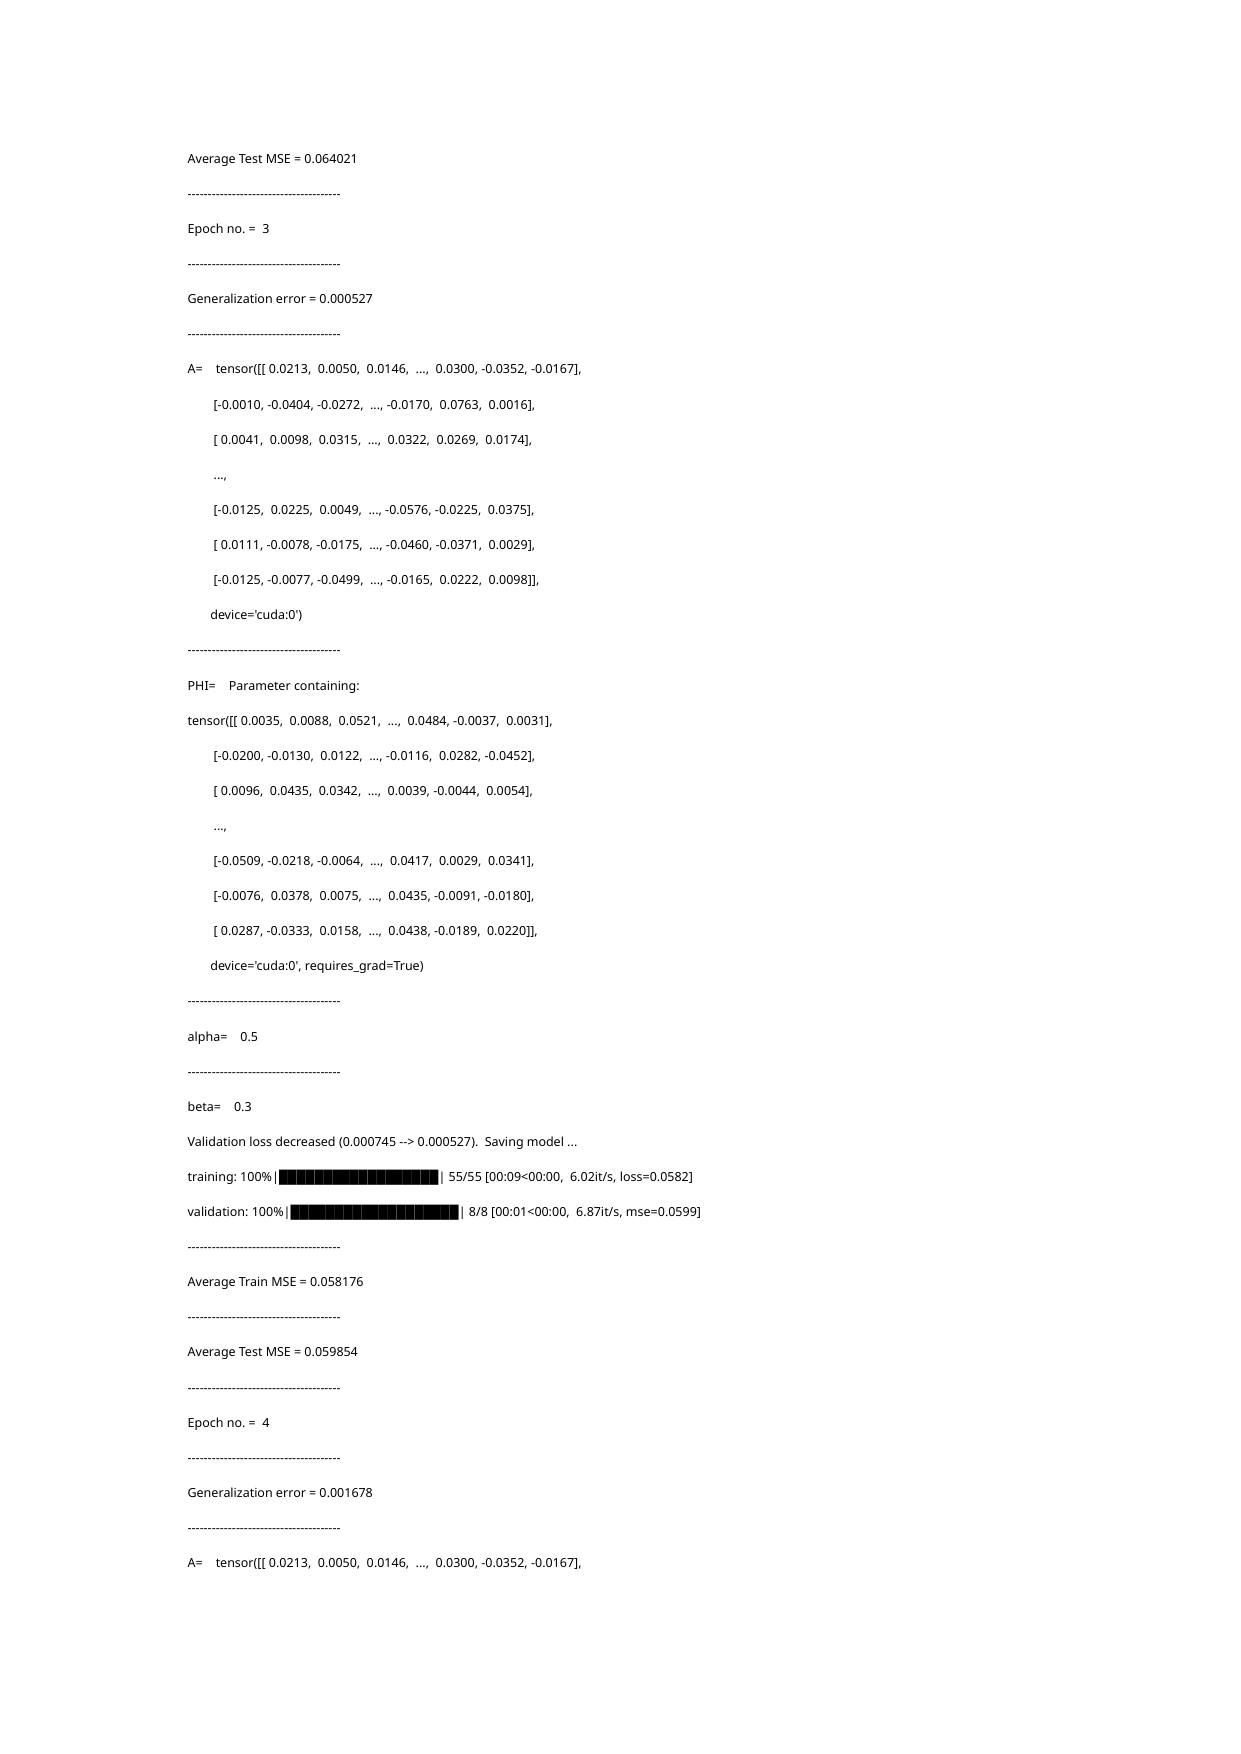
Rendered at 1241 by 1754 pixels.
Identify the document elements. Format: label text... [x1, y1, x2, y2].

text -------------------------------------- [187, 1519, 1053, 1536]
text alpha= 0.5 [187, 1028, 1053, 1045]
text [-0.0125, 0.0225, 0.0049, ..., -0.0576, -0.0225, 0.0375], [187, 501, 1053, 518]
text PHI= Parameter containing: [187, 677, 1053, 694]
text Generalization error = 0.001678 [187, 1484, 1053, 1501]
text device='cuda:0') [187, 606, 1053, 623]
text A= tensor([[ 0.0213, 0.0050, 0.0146, ..., 0.0300, -0.0352, -0.0167], [187, 1554, 1053, 1571]
text Epoch no. = 3 [187, 220, 1053, 237]
text A= tensor([[ 0.0213, 0.0050, 0.0146, ..., 0.0300, -0.0352, -0.0167], [187, 361, 1053, 378]
text -------------------------------------- [187, 1449, 1053, 1466]
text [ 0.0096, 0.0435, 0.0342, ..., 0.0039, -0.0044, 0.0054], [187, 782, 1053, 799]
text [-0.0200, -0.0130, 0.0122, ..., -0.0116, 0.0282, -0.0452], [187, 747, 1053, 764]
text ..., [187, 817, 1053, 834]
text -------------------------------------- [187, 1063, 1053, 1080]
text training: 100%|██████████████████| 55/55 [00:09<00:00, 6.02it/s, loss=0.0582] [187, 1168, 1053, 1185]
text Epoch no. = 4 [187, 1414, 1053, 1431]
text Generalization error = 0.000527 [187, 290, 1053, 307]
text Average Train MSE = 0.058176 [187, 1273, 1053, 1290]
text -------------------------------------- [187, 992, 1053, 1009]
text validation: 100%|███████████████████| 8/8 [00:01<00:00, 6.87it/s, mse=0.0599] [187, 1203, 1053, 1220]
text -------------------------------------- [187, 255, 1053, 272]
text [-0.0010, -0.0404, -0.0272, ..., -0.0170, 0.0763, 0.0016], [187, 396, 1053, 413]
text -------------------------------------- [187, 1238, 1053, 1255]
text ..., [187, 466, 1053, 483]
text tensor([[ 0.0035, 0.0088, 0.0521, ..., 0.0484, -0.0037, 0.0031], [187, 712, 1053, 729]
text device='cuda:0', requires_grad=True) [187, 957, 1053, 974]
text -------------------------------------- [187, 326, 1053, 343]
text [ 0.0287, -0.0333, 0.0158, ..., 0.0438, -0.0189, 0.0220]], [187, 922, 1053, 939]
text [-0.0125, -0.0077, -0.0499, ..., -0.0165, 0.0222, 0.0098]], [187, 571, 1053, 588]
text beta= 0.3 [187, 1098, 1053, 1115]
text Validation loss decreased (0.000745 --> 0.000527). Saving model ... [187, 1133, 1053, 1150]
text -------------------------------------- [187, 185, 1053, 202]
text -------------------------------------- [187, 1379, 1053, 1396]
text Average Test MSE = 0.059854 [187, 1343, 1053, 1361]
text [-0.0076, 0.0378, 0.0075, ..., 0.0435, -0.0091, -0.0180], [187, 887, 1053, 904]
text [ 0.0111, -0.0078, -0.0175, ..., -0.0460, -0.0371, 0.0029], [187, 536, 1053, 553]
text Average Test MSE = 0.064021 [187, 150, 1053, 167]
text -------------------------------------- [187, 1308, 1053, 1326]
text [ 0.0041, 0.0098, 0.0315, ..., 0.0322, 0.0269, 0.0174], [187, 431, 1053, 448]
text [-0.0509, -0.0218, -0.0064, ..., 0.0417, 0.0029, 0.0341], [187, 852, 1053, 869]
text -------------------------------------- [187, 641, 1053, 658]
